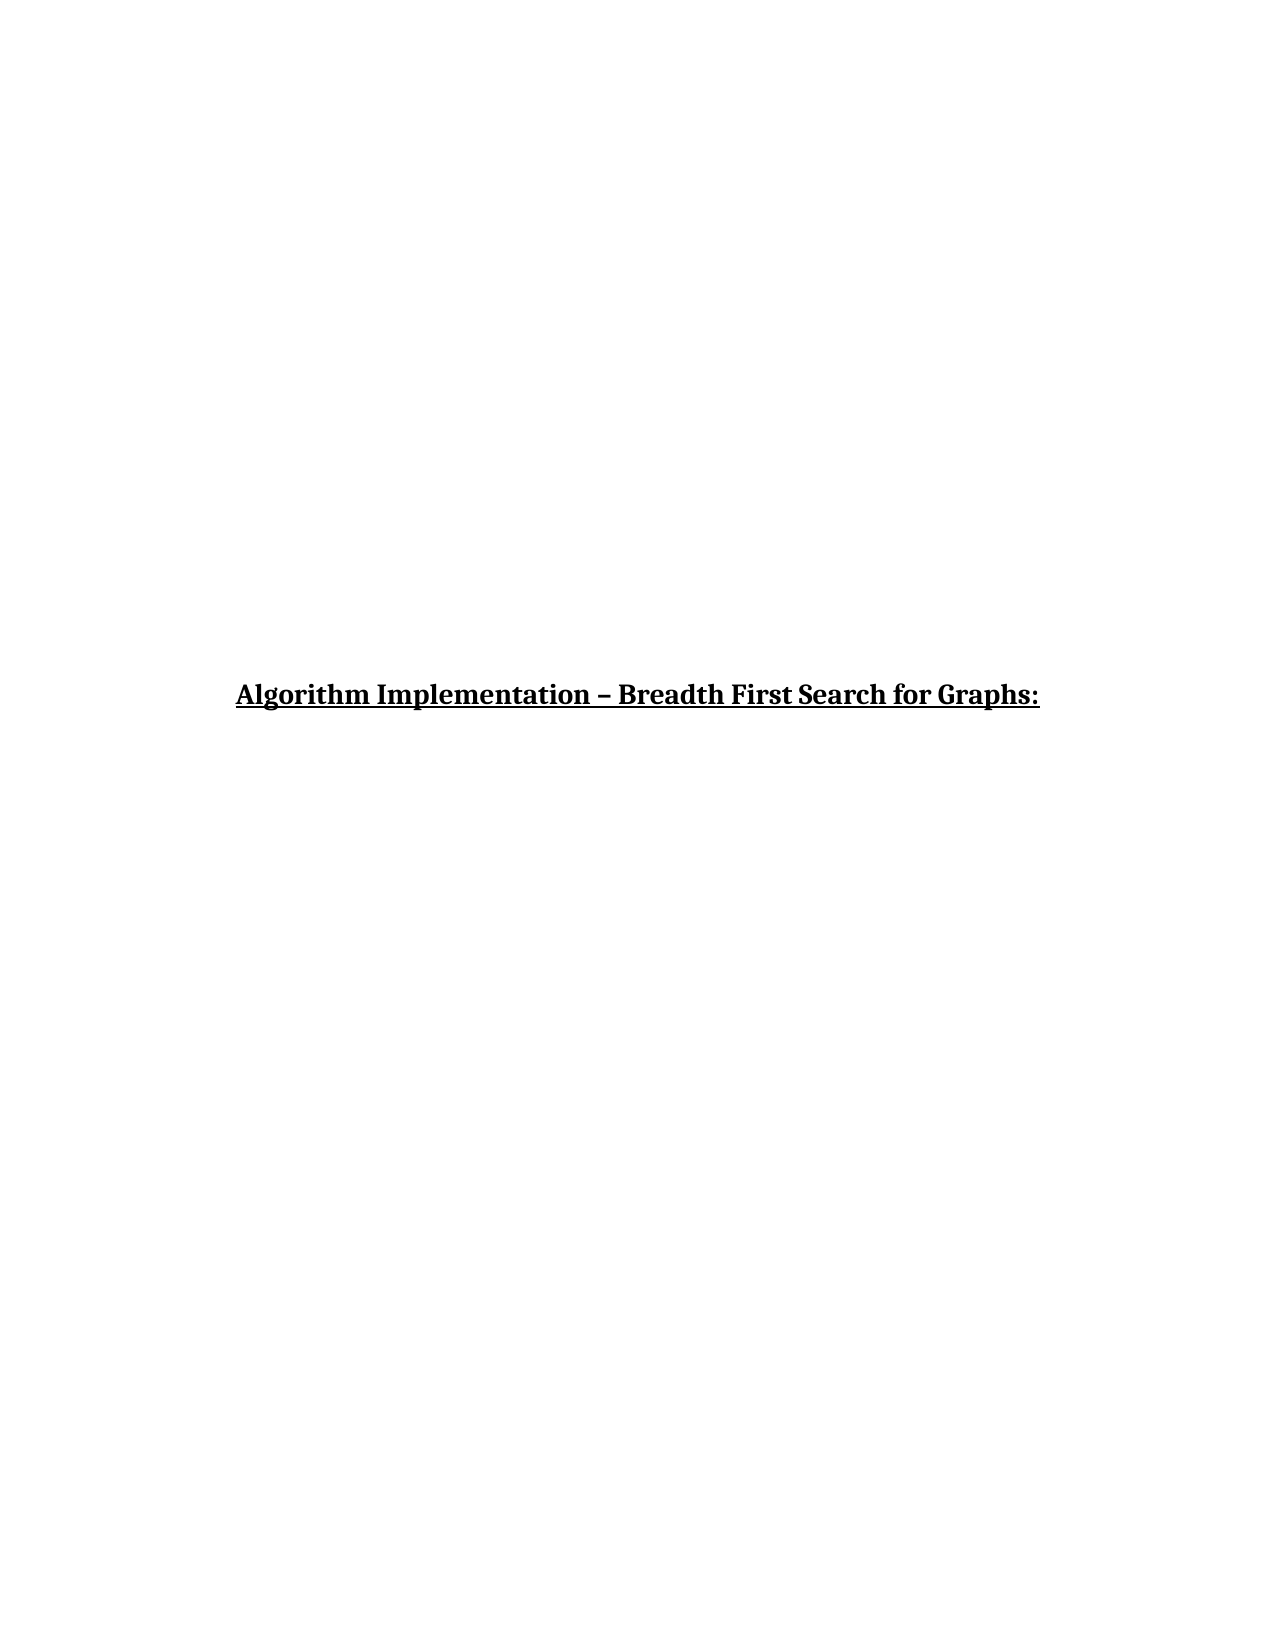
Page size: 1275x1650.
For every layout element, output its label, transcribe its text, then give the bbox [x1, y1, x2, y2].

text Algorithm Implementation – Breadth First Search for Graphs: [150, 678, 1125, 712]
